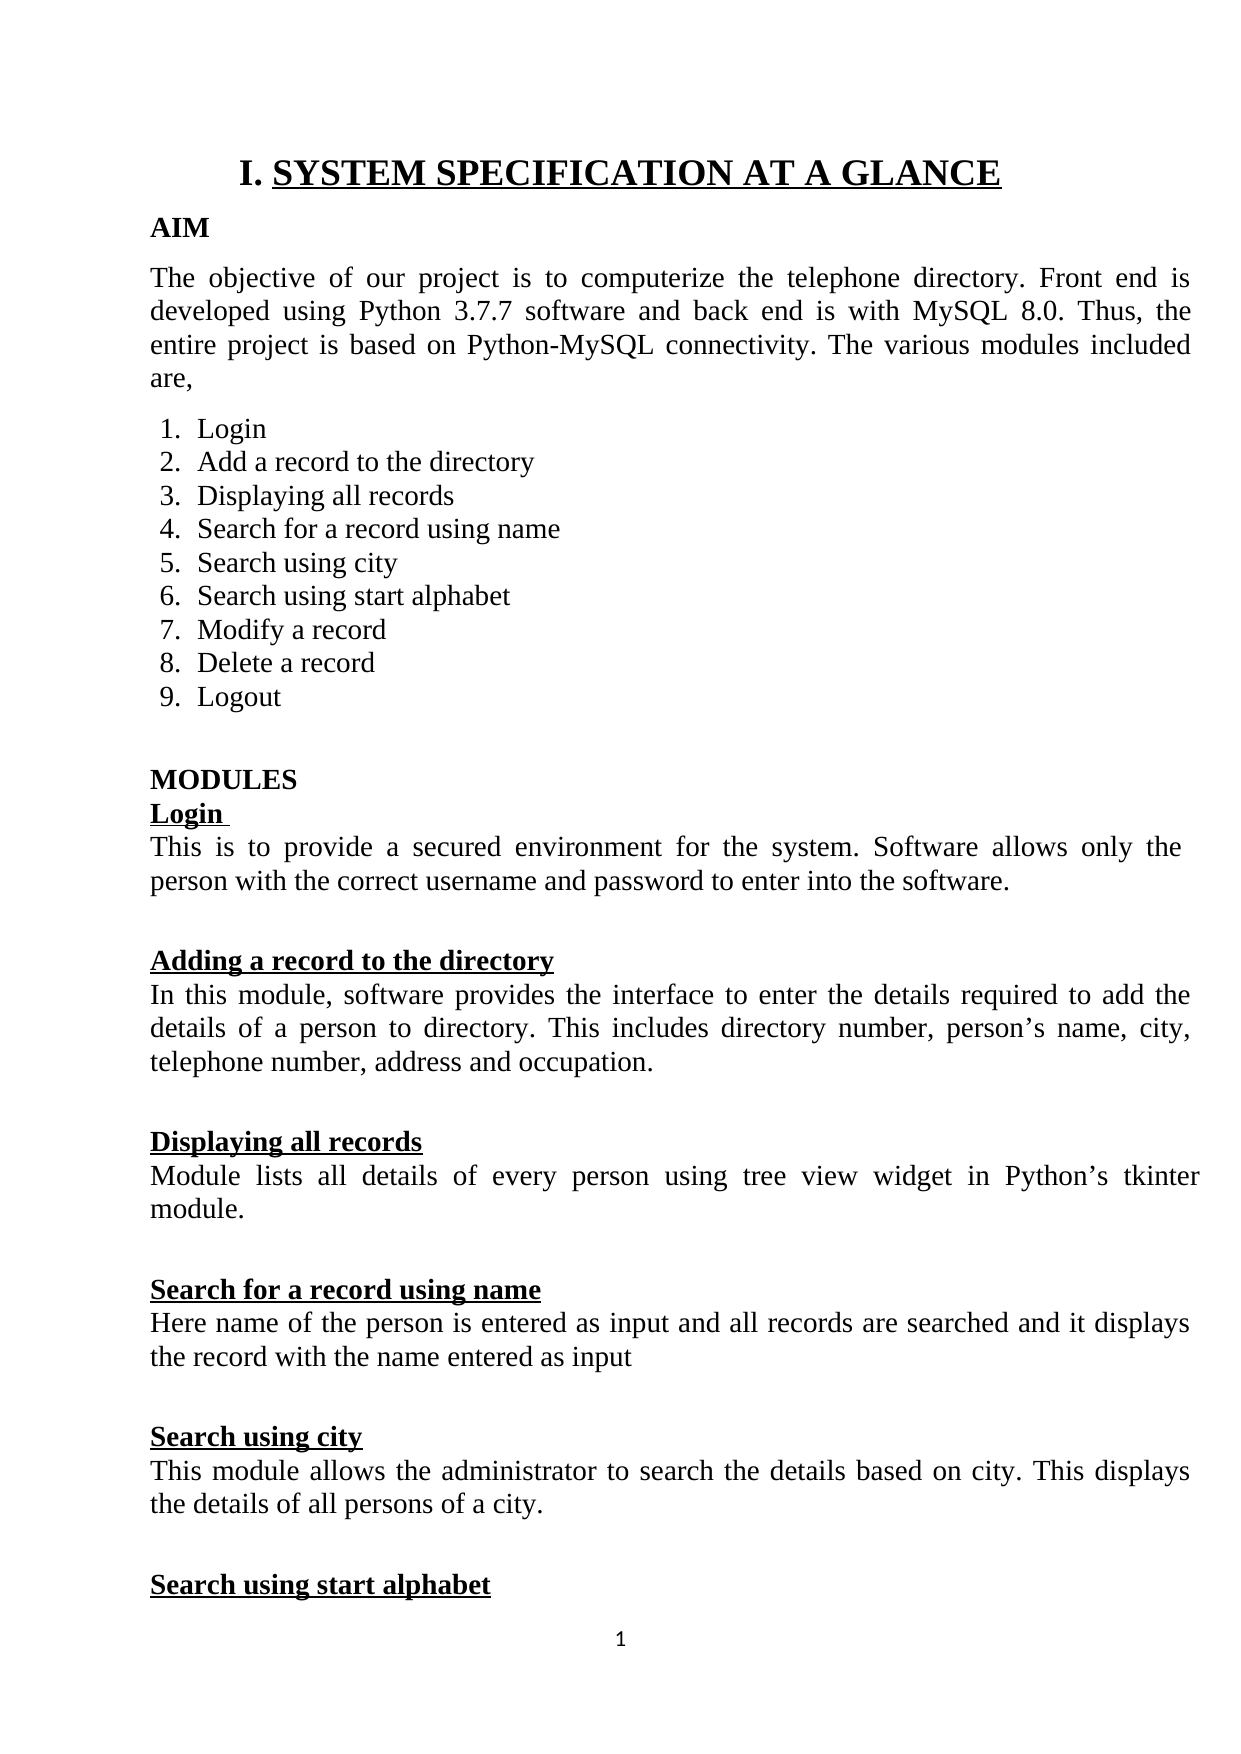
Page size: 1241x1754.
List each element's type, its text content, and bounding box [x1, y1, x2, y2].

list Add a record to the directory [159, 444, 1192, 478]
text I. SYSTEM SPECIFICATION AT A GLANCE [150, 150, 1090, 193]
text MODULES [150, 762, 1090, 796]
text In this module, software provides the interface to enter the details required to add the details of a person to directory. This includes directory number, person’s name, city, telephone number, address and occupation. [150, 977, 1192, 1077]
list Search for a record using name [159, 511, 1192, 545]
text Search using start alphabet [150, 1567, 1089, 1600]
text The objective of our project is to computerize the telephone directory. Front end is developed using Python 3.7.7 software and back end is with MySQL 8.0. Thus, the entire project is based on Python-MySQL connectivity. The various modules included are, [150, 260, 1192, 394]
text Search for a record using name [150, 1272, 1089, 1305]
text Adding a record to the directory [150, 943, 1089, 977]
list Modify a record [159, 612, 1192, 646]
list Search using start alphabet [159, 578, 1192, 612]
list Displaying all records [159, 478, 1192, 511]
text Login [150, 796, 1089, 829]
text AIM [150, 210, 1090, 243]
list Logout [159, 679, 1192, 713]
text Here name of the person is entered as input and all records are searched and it displays the record with the name entered as input [150, 1305, 1192, 1372]
text This module allows the administrator to search the details based on city. This displays the details of all persons of a city. [150, 1453, 1192, 1520]
list Search using city [159, 545, 1192, 578]
text Search using city [150, 1419, 1089, 1453]
list Login [159, 411, 1192, 444]
text Displaying all records [150, 1124, 1089, 1158]
list Delete a record [159, 646, 1192, 679]
text Module lists all details of every person using tree view widget in Python’s tkinter module. [150, 1158, 1202, 1225]
text This is to provide a secured environment for the system. Software allows only the person with the correct username and password to enter into the software. [150, 829, 1183, 896]
